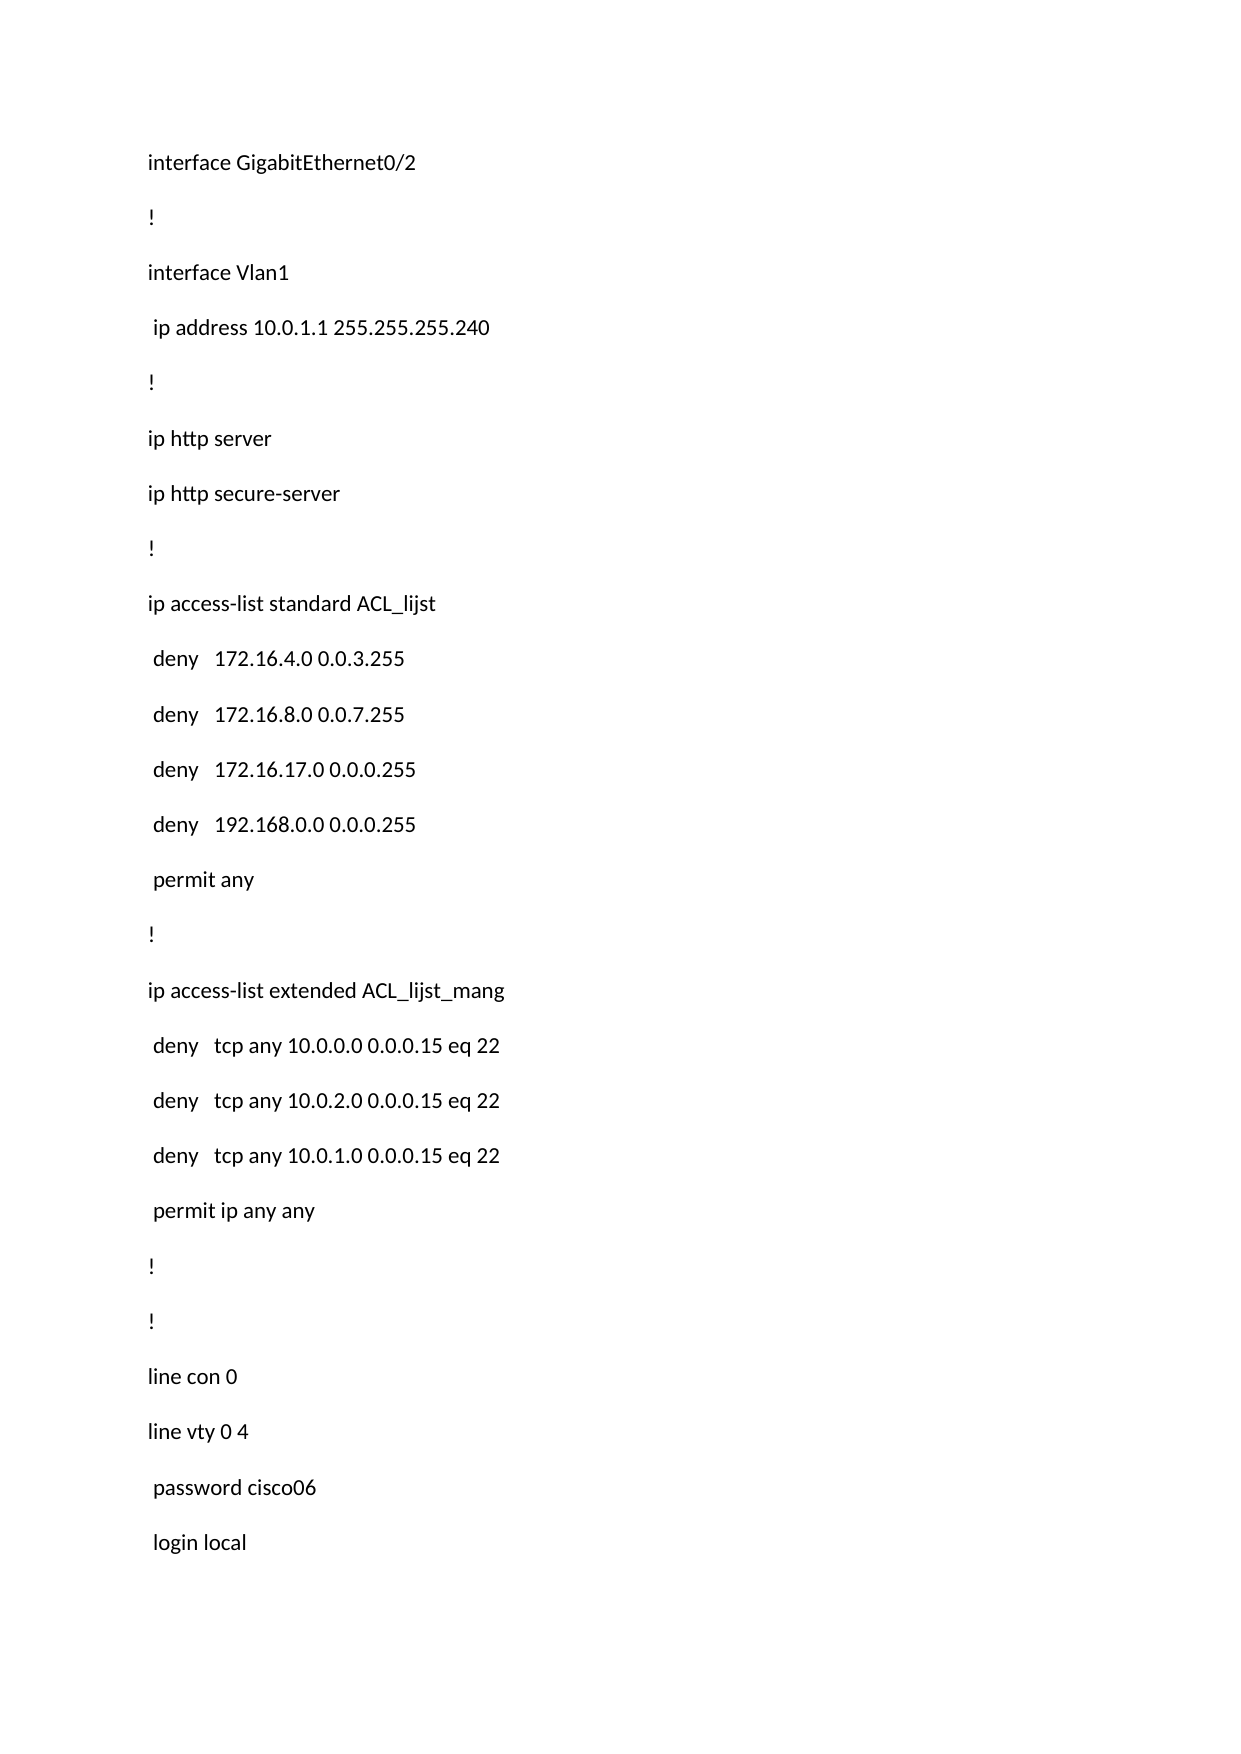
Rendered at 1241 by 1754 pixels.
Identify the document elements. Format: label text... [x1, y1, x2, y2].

subtitle deny 172.16.4.0 0.0.3.255 [148, 644, 1093, 672]
subtitle ip http secure-server [148, 479, 1093, 507]
subtitle ! [148, 1252, 1093, 1280]
subtitle ip access-list standard ACL_lijst [148, 589, 1093, 617]
subtitle line vty 0 4 [148, 1417, 1093, 1445]
subtitle ! [148, 203, 1093, 231]
subtitle deny 172.16.8.0 0.0.7.255 [148, 700, 1093, 728]
subtitle interface GigabitEthernet0/2 [148, 148, 1093, 176]
subtitle deny tcp any 10.0.0.0 0.0.0.15 eq 22 [148, 1031, 1093, 1059]
subtitle ip access-list extended ACL_lijst_mang [148, 976, 1093, 1004]
subtitle ! [148, 1307, 1093, 1335]
subtitle line con 0 [148, 1362, 1093, 1390]
subtitle password cisco06 [148, 1473, 1093, 1501]
subtitle deny 172.16.17.0 0.0.0.255 [148, 755, 1093, 783]
subtitle permit any [148, 865, 1093, 893]
subtitle deny 192.168.0.0 0.0.0.255 [148, 810, 1093, 838]
subtitle permit ip any any [148, 1197, 1093, 1224]
subtitle login local [148, 1528, 1093, 1556]
subtitle ! [148, 534, 1093, 562]
subtitle ! [148, 368, 1093, 396]
subtitle deny tcp any 10.0.2.0 0.0.0.15 eq 22 [148, 1086, 1093, 1114]
subtitle ! [148, 921, 1093, 948]
subtitle ip address 10.0.1.1 255.255.255.240 [148, 313, 1093, 341]
subtitle interface Vlan1 [148, 258, 1093, 286]
subtitle ip http server [148, 424, 1093, 452]
subtitle deny tcp any 10.0.1.0 0.0.0.15 eq 22 [148, 1141, 1093, 1169]
